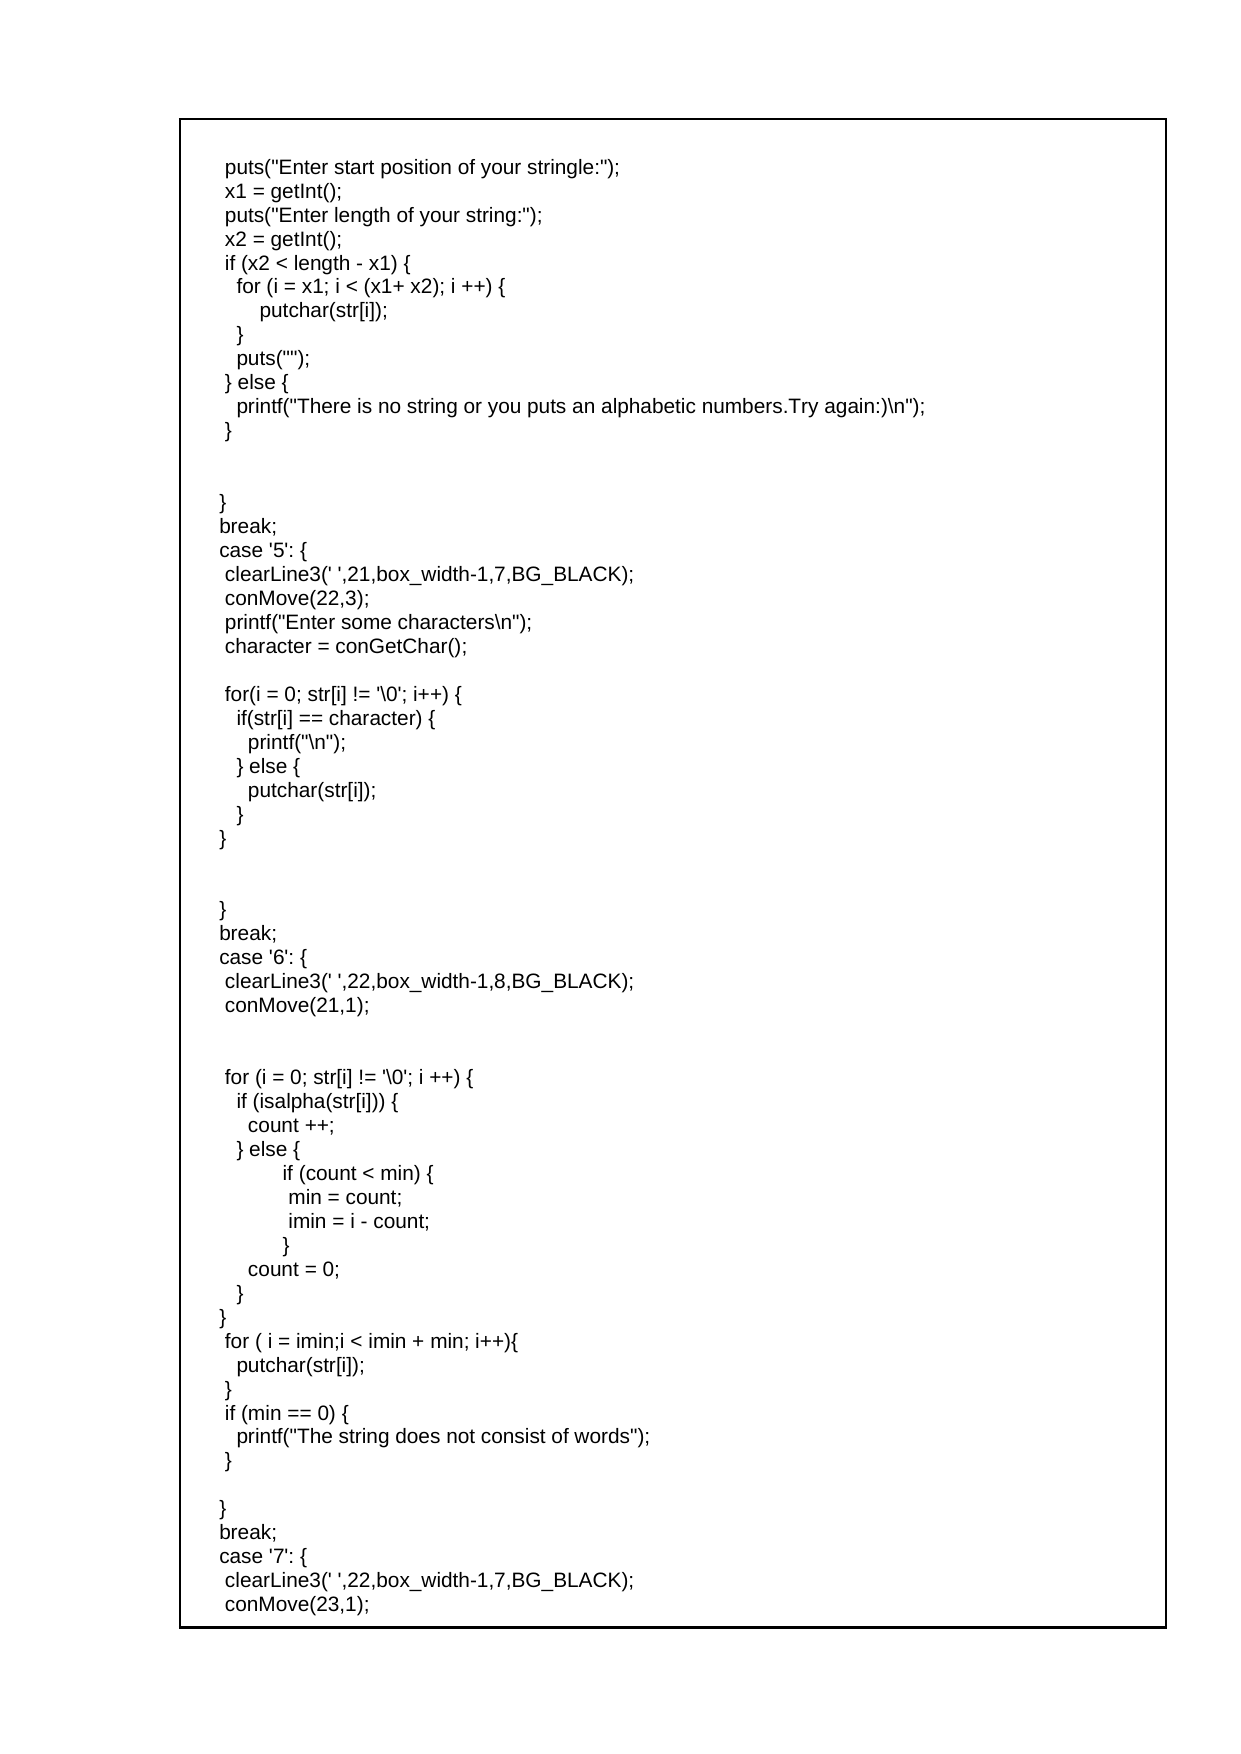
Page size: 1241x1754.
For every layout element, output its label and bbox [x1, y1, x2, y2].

table_cell [181, 120, 1165, 1626]
